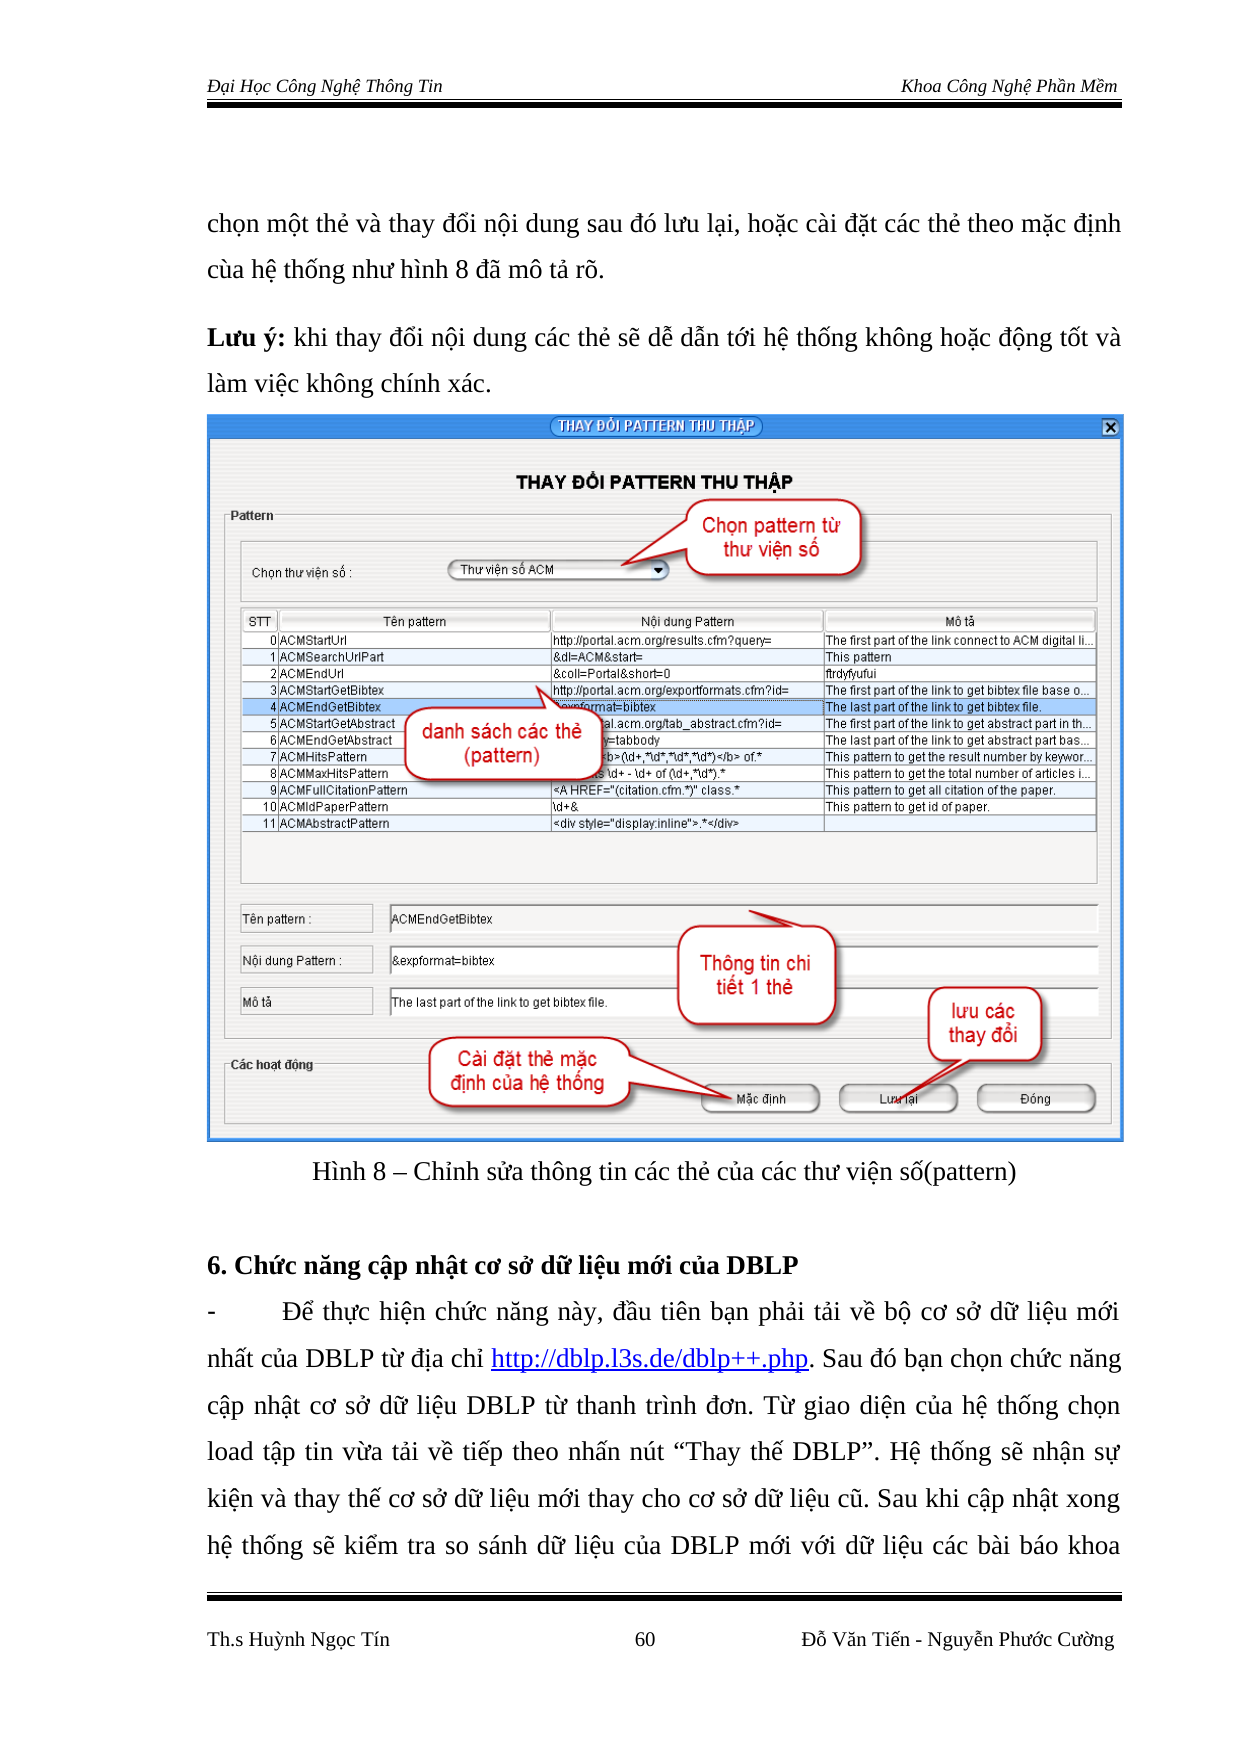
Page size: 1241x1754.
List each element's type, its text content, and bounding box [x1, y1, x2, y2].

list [207, 207, 1122, 284]
list 6. Chức năng cập nhật cơ sở dữ liệu mới của DBLP [207, 1249, 1122, 1280]
text Lưu ý: khi thay đổi nội dung các thẻ sẽ dễ dẫn tới hệ thống không hoặc động tốt và làm việc không chính xác. [207, 321, 1122, 399]
list Hình 8 – Chỉnh sửa thông tin các thẻ của các thư viện số(pattern) [207, 1155, 1122, 1187]
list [207, 1295, 1122, 1560]
picture [206, 414, 1124, 1142]
